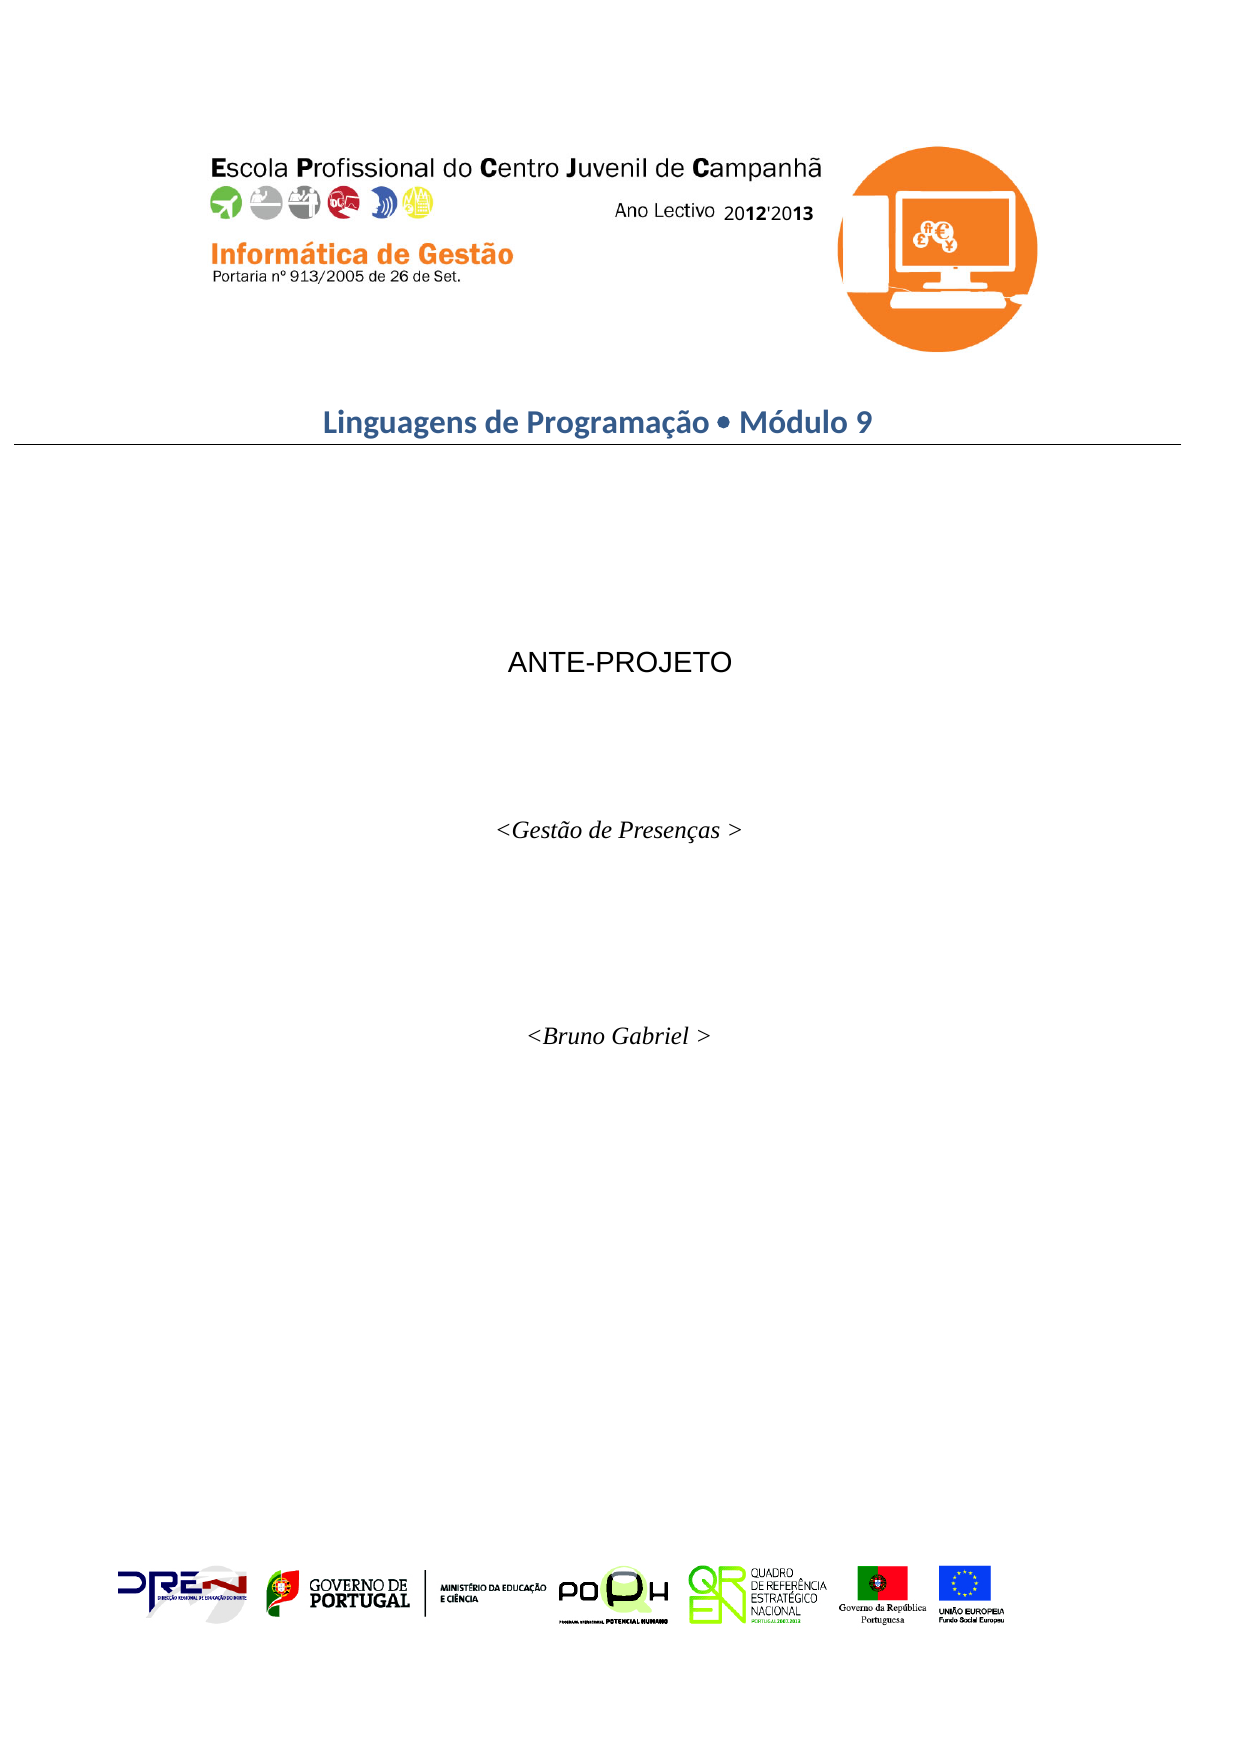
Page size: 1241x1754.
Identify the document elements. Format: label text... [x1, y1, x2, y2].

picture [118, 1543, 1004, 1651]
text <Bruno Gabriel > [118, 1021, 1122, 1050]
picture [178, 118, 1062, 377]
text <Gestão de Presenças > [118, 815, 1122, 844]
subtitle ANTE-PROJETO [118, 645, 1122, 679]
subtitle Linguagens de Programação Módulo 9 [14, 401, 1181, 444]
